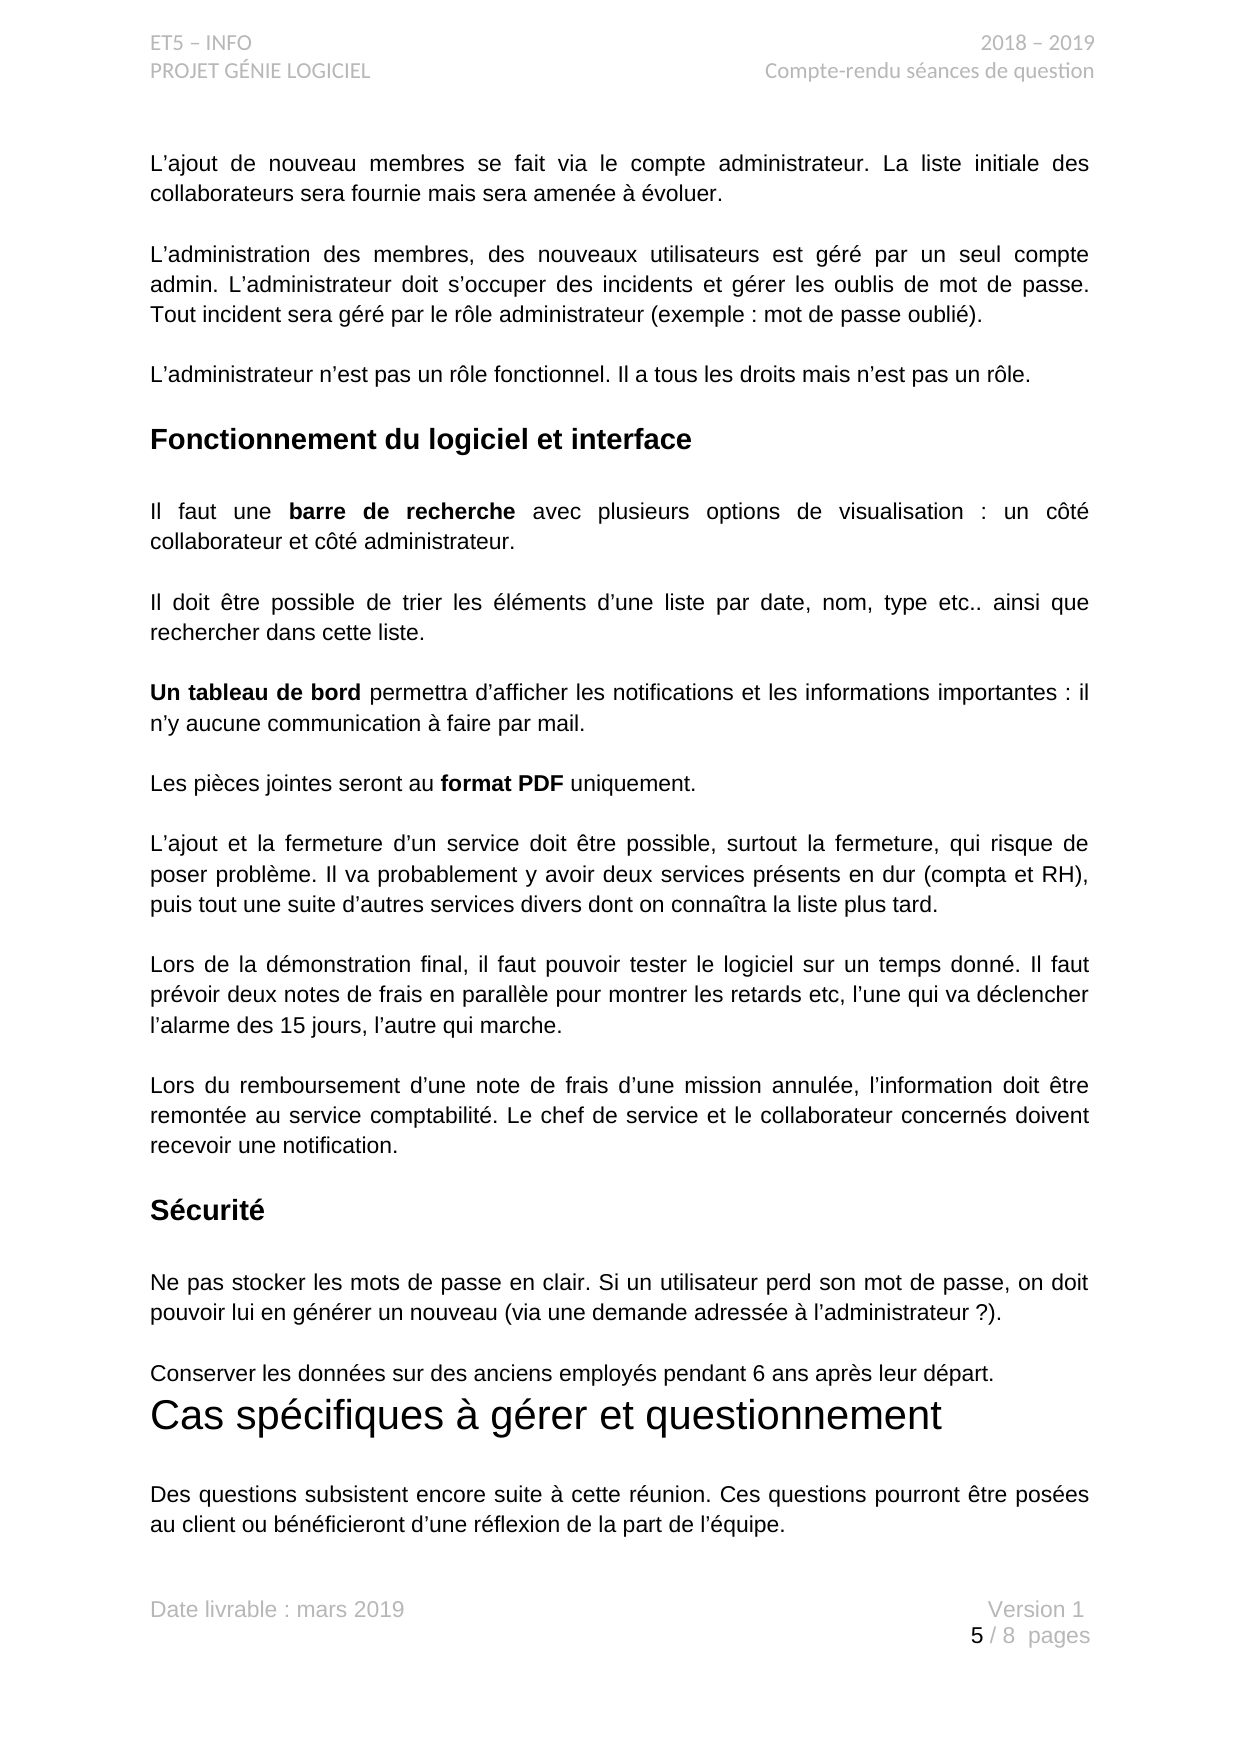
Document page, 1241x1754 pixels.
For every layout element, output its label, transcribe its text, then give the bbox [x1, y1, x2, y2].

text Les pièces jointes seront au format PDF uniquement. [150, 770, 1090, 796]
subtitle Sécurité [150, 1193, 1090, 1226]
text Des questions subsistent encore suite à cette réunion. Ces questions pourront être posées au client ou bénéficieront d’une réflexion de la part de l’équipe. [150, 1481, 1090, 1537]
text L’ajout de nouveau membres se fait via le compte administrateur. La liste initiale des collaborateurs sera fournie mais sera amenée à évoluer. [150, 150, 1090, 207]
text L’ajout et la fermeture d’un service doit être possible, surtout la fermeture, qui risque de poser problème. Il va probablement y avoir deux services présents en dur (compta et RH), puis tout une suite d’autres services divers dont on connaîtra la liste plus tard. [150, 830, 1090, 917]
text Conserver les données sur des anciens employés pendant 6 ans après leur départ. [150, 1360, 1090, 1386]
text L’administration des membres, des nouveaux utilisateurs est géré par un seul compte admin. L’administrateur doit s’occuper des incidents et gérer les oublis de mot de passe. Tout incident sera géré par le rôle administrateur (exemple : mot de passe oublié). [150, 241, 1090, 327]
text Il faut une barre de recherche avec plusieurs options de visualisation : un côté collaborateur et côté administrateur. [150, 498, 1090, 555]
subtitle Fonctionnement du logiciel et interface [150, 422, 1090, 455]
text Ne pas stocker les mots de passe en clair. Si un utilisateur perd son mot de passe, on doit pouvoir lui en générer un nouveau (via une demande adressée à l’administrateur ?). [150, 1269, 1090, 1326]
subtitle Cas spécifiques à gérer et questionnement [150, 1390, 1090, 1438]
text Un tableau de bord permettra d’afficher les notifications et les informations importantes : il n’y aucune communication à faire par mail. [150, 679, 1090, 736]
text L’administrateur n’est pas un rôle fonctionnel. Il a tous les droits mais n’est pas un rôle. [150, 361, 1090, 388]
text Lors du remboursement d’une note de frais d’une mission annulée, l’information doit être remontée au service comptabilité. Le chef de service et le collaborateur concernés doivent recevoir une notification. [150, 1072, 1090, 1159]
text Lors de la démonstration final, il faut pouvoir tester le logiciel sur un temps donné. Il faut prévoir deux notes de frais en parallèle pour montrer les retards etc, l’une qui va déclencher l’alarme des 15 jours, l’autre qui marche. [150, 951, 1090, 1038]
text Il doit être possible de trier les éléments d’une liste par date, nom, type etc.. ainsi que rechercher dans cette liste. [150, 589, 1090, 645]
